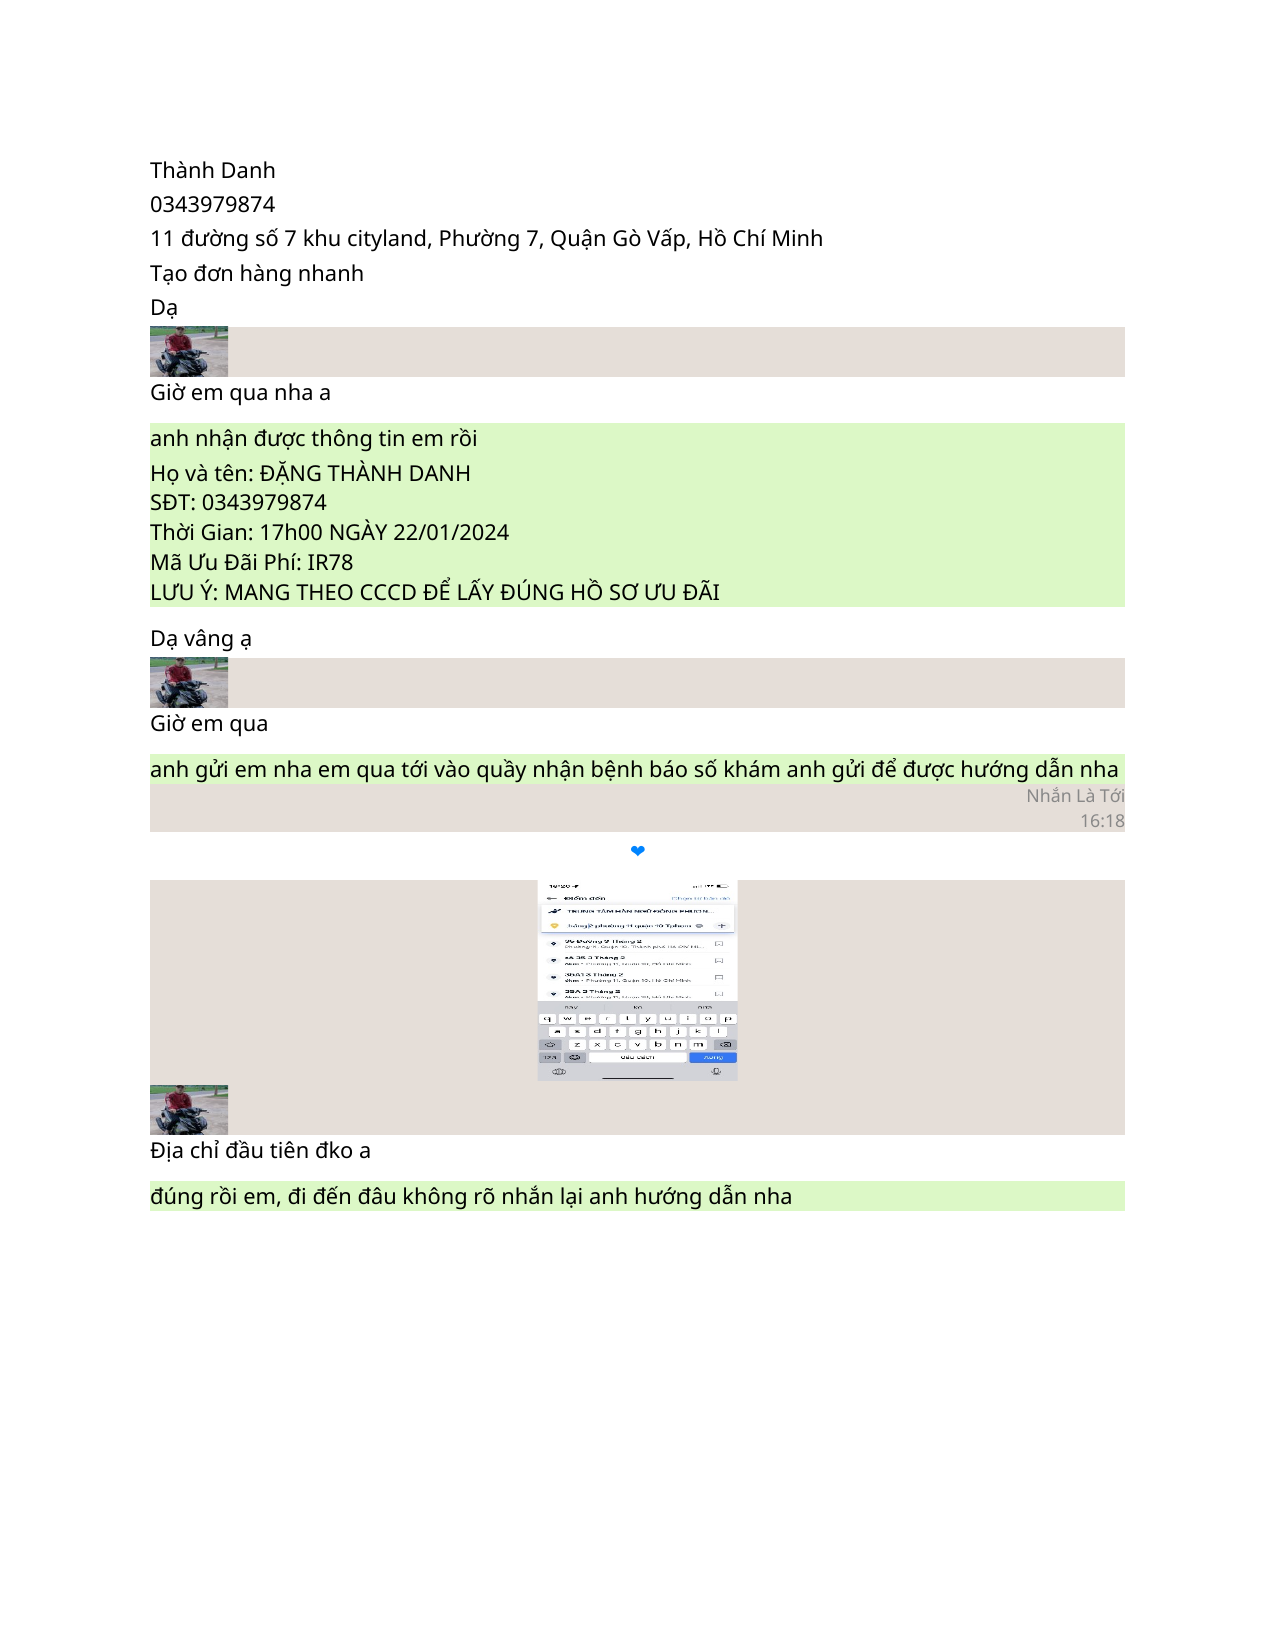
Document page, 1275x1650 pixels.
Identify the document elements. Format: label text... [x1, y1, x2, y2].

text Nhắn Là Tới [150, 784, 1125, 808]
text Tạo đơn hàng nhanh [150, 253, 1125, 287]
text 11 đường số 7 khu cityland, Phường 7, Quận Gò Vấp, Hồ Chí Minh [150, 219, 1125, 253]
text anh nhận được thông tin em rồi [150, 423, 1125, 453]
picture [150, 326, 229, 377]
text Giờ em qua nha a [150, 377, 1125, 406]
text 0343979874 [150, 184, 1125, 219]
text Giờ em qua [150, 708, 1125, 737]
text Họ và tên: ĐẶNG THÀNH DANH SĐT: 0343979874 Thời Gian: 17h00 NGÀY 22/01/2024 Mã Ưu Đãi Phí: IR78 LƯU Ý: MANG THEO CCCD ĐỂ LẤY ĐÚNG HỒ SƠ ƯU ĐÃI [150, 458, 1125, 607]
text Địa chỉ đầu tiên đko a [150, 1135, 1125, 1165]
text ❤ [150, 832, 1125, 863]
picture [150, 1085, 229, 1135]
text anh gửi em nha em qua tới vào quầy nhận bệnh báo số khám anh gửi để được hướng dẫn nha [150, 754, 1125, 784]
text Dạ [150, 292, 1125, 322]
text đúng rồi em, đi đến đâu không rõ nhắn lại anh hướng dẫn nha [150, 1181, 1125, 1211]
text 16:18 [150, 808, 1125, 832]
picture [150, 657, 229, 708]
text Dạ vâng ạ [150, 623, 1125, 653]
text Thành Danh [150, 150, 1125, 184]
picture [537, 880, 738, 1081]
